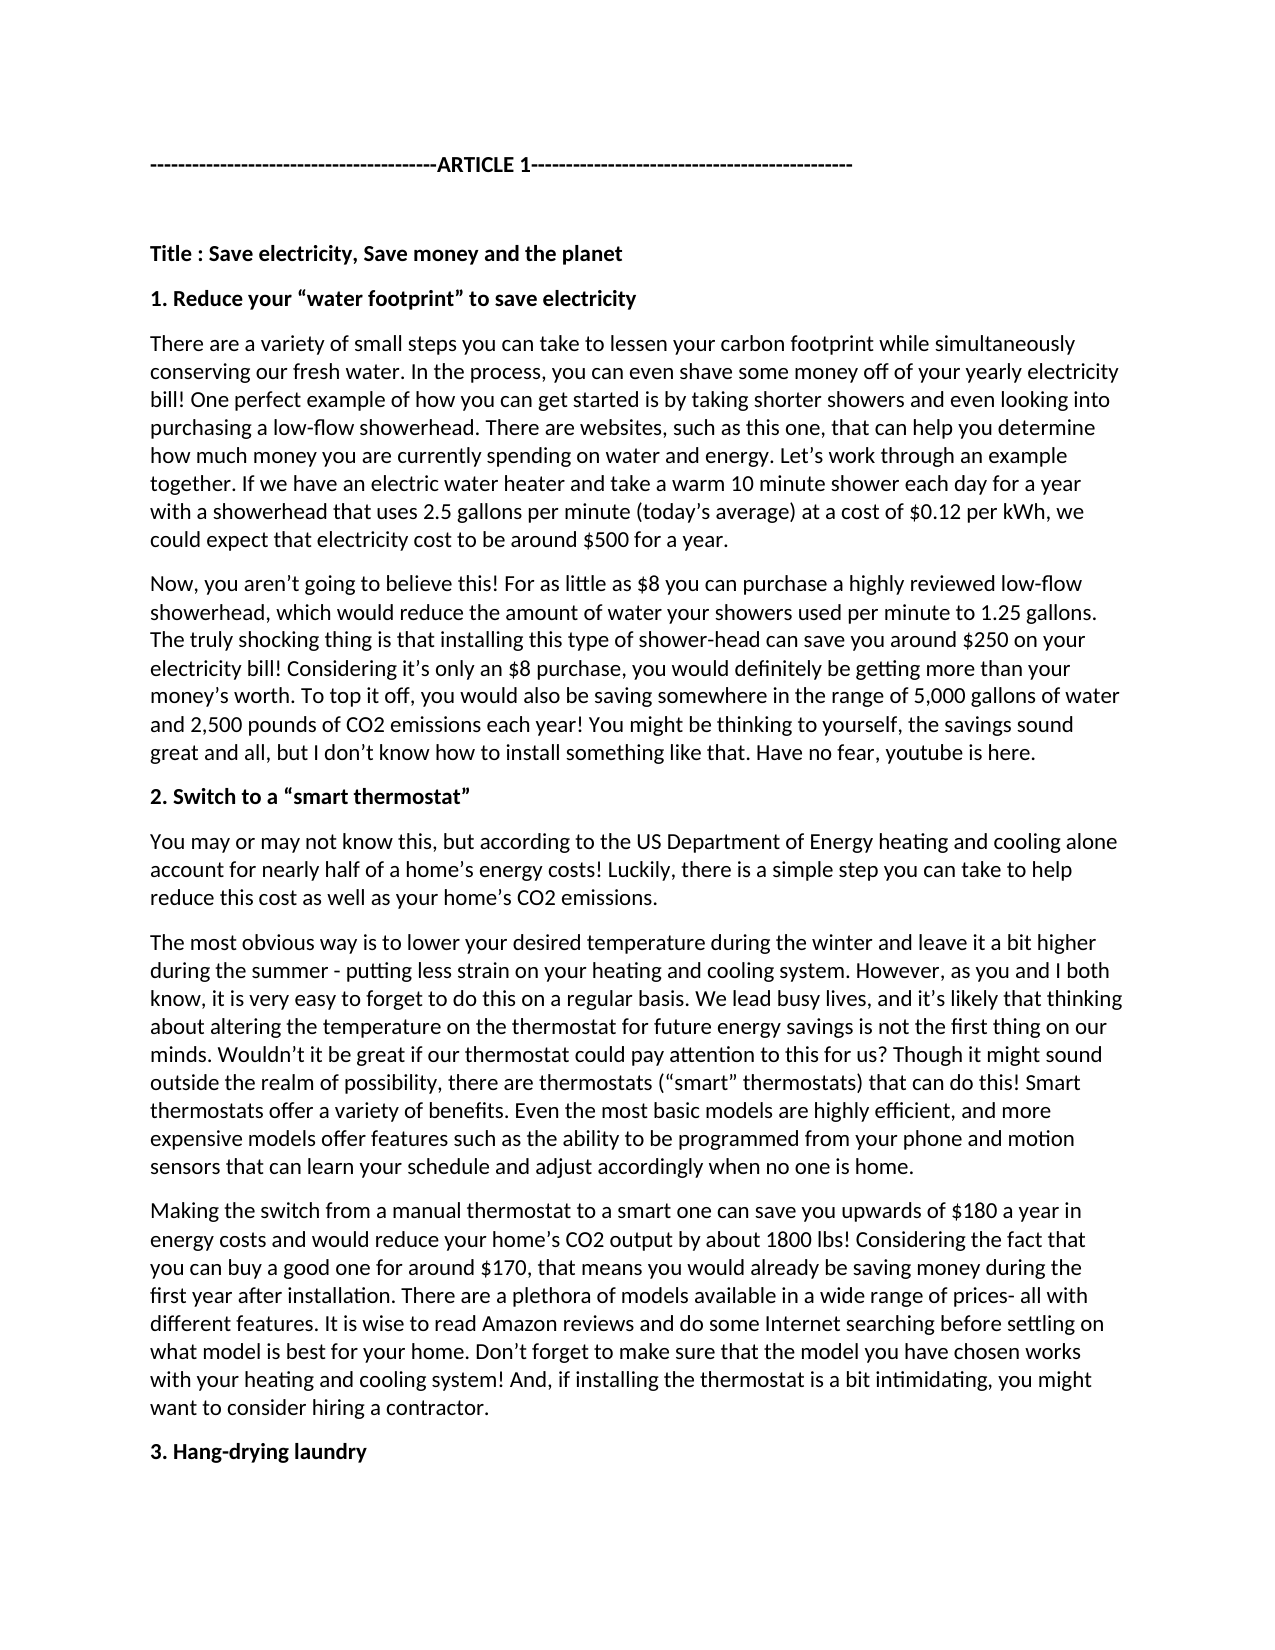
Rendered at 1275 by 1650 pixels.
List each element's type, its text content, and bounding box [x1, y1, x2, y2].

text -----------------------------------------ARTICLE 1---------------------------------------------- [150, 150, 1125, 178]
text Now, you aren’t going to believe this! For as little as $8 you can purchase a highly reviewed low-flow showerhead, which would reduce the amount of water your showers used per minute to 1.25 gallons. The truly shocking thing is that installing this type of shower-head can save you around $250 on your electricity bill! Considering it’s only an $8 purchase, you would definitely be getting more than your money’s worth. To top it off, you would also be saving somewhere in the range of 5,000 gallons of water and 2,500 pounds of CO2 emissions each year! You might be thinking to yourself, the savings sound great and all, but I don’t know how to install something like that. Have no fear, youtube is here. [150, 569, 1125, 766]
text Title : Save electricity, Save money and the planet [150, 239, 1125, 267]
text The most obvious way is to lower your desired temperature during the winter and leave it a bit higher during the summer - putting less strain on your heating and cooling system. However, as you and I both know, it is very easy to forget to do this on a regular basis. We lead busy lives, and it’s likely that thinking about altering the temperature on the thermostat for future energy savings is not the first thing on our minds. Wouldn’t it be great if our thermostat could pay attention to this for us? Though it might sound outside the realm of possibility, there are thermostats (“smart” thermostats) that can do this! Smart thermostats offer a variety of benefits. Even the most basic models are highly efficient, and more expensive models offer features such as the ability to be programmed from your phone and motion sensors that can learn your schedule and adjust accordingly when no one is home. [150, 928, 1125, 1180]
text Making the switch from a manual thermostat to a smart one can save you upwards of $180 a year in energy costs and would reduce your home’s CO2 output by about 1800 lbs! Considering the fact that you can buy a good one for around $170, that means you would already be saving money during the first year after installation. There are a plethora of models available in a wide range of prices- all with different features. It is wise to read Amazon reviews and do some Internet searching before settling on what model is best for your home. Don’t forget to make sure that the model you have chosen works with your heating and cooling system! And, if installing the thermostat is a bit intimidating, you might want to consider hiring a contractor. [150, 1197, 1125, 1421]
text 2. Switch to a “smart thermostat” [150, 782, 1125, 810]
text 3. Hang-drying laundry [150, 1437, 1125, 1466]
text 1. Reduce your “water footprint” to save electricity [150, 284, 1125, 312]
text There are a variety of small steps you can take to lessen your carbon footprint while simultaneously conserving our fresh water. In the process, you can even shave some money off of your yearly electricity bill! One perfect example of how you can get started is by taking shorter showers and even looking into purchasing a low-flow showerhead. There are websites, such as this one, that can help you determine how much money you are currently spending on water and energy. Let’s work through an example together. If we have an electric water heater and take a warm 10 minute shower each day for a year with a showerhead that uses 2.5 gallons per minute (today’s average) at a cost of $0.12 per kWh, we could expect that electricity cost to be around $500 for a year. [150, 329, 1125, 553]
text You may or may not know this, but according to the US Department of Energy heating and cooling alone account for nearly half of a home’s energy costs! Luckily, there is a simple step you can take to help reduce this cost as well as your home’s CO2 emissions. [150, 827, 1125, 911]
